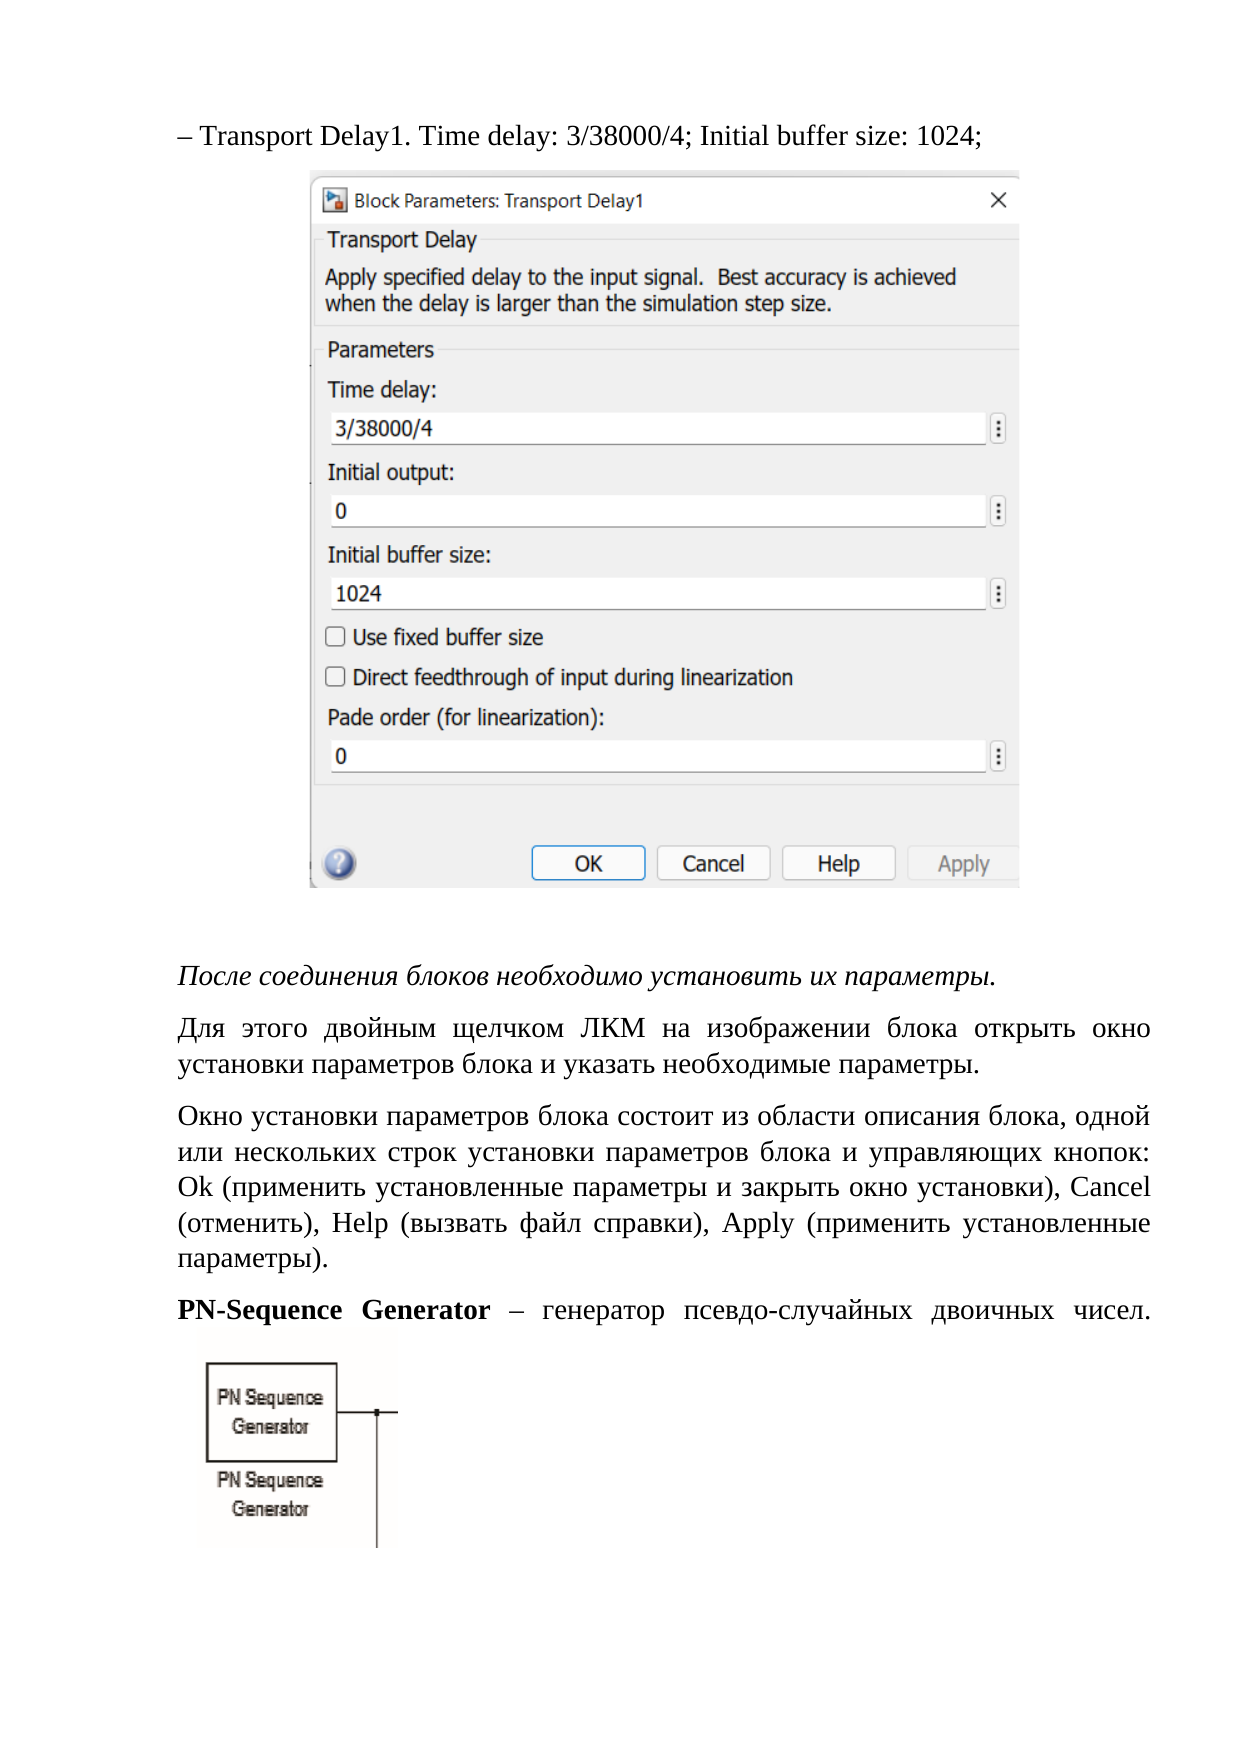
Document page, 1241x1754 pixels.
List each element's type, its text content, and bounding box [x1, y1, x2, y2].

picture [309, 170, 1020, 888]
text PN-Sequence Generator – генератор псевдо-случайных двоичных чисел. [177, 1292, 1152, 1548]
text Окно установки параметров блока состоит из области описания блока, одной или нескольких строк установки параметров блока и управляющих кнопок: Ok (применить установленные параметры и закрыть окно установки), Cancel (отменить), Help (вызвать файл справки), Apply (применить установленные параметры). [177, 1098, 1152, 1274]
text Для этого двойным щелчком ЛКМ на изображении блока открыть окно установки параметров блока и указать необходимые параметры. [177, 1011, 1152, 1079]
text – Transport Delay1. Time delay: 3/38000/4; Initial buffer size: 1024; [177, 118, 1152, 152]
text После соединения блоков необходимо установить их параметры. [177, 958, 1152, 992]
picture [177, 1327, 398, 1548]
